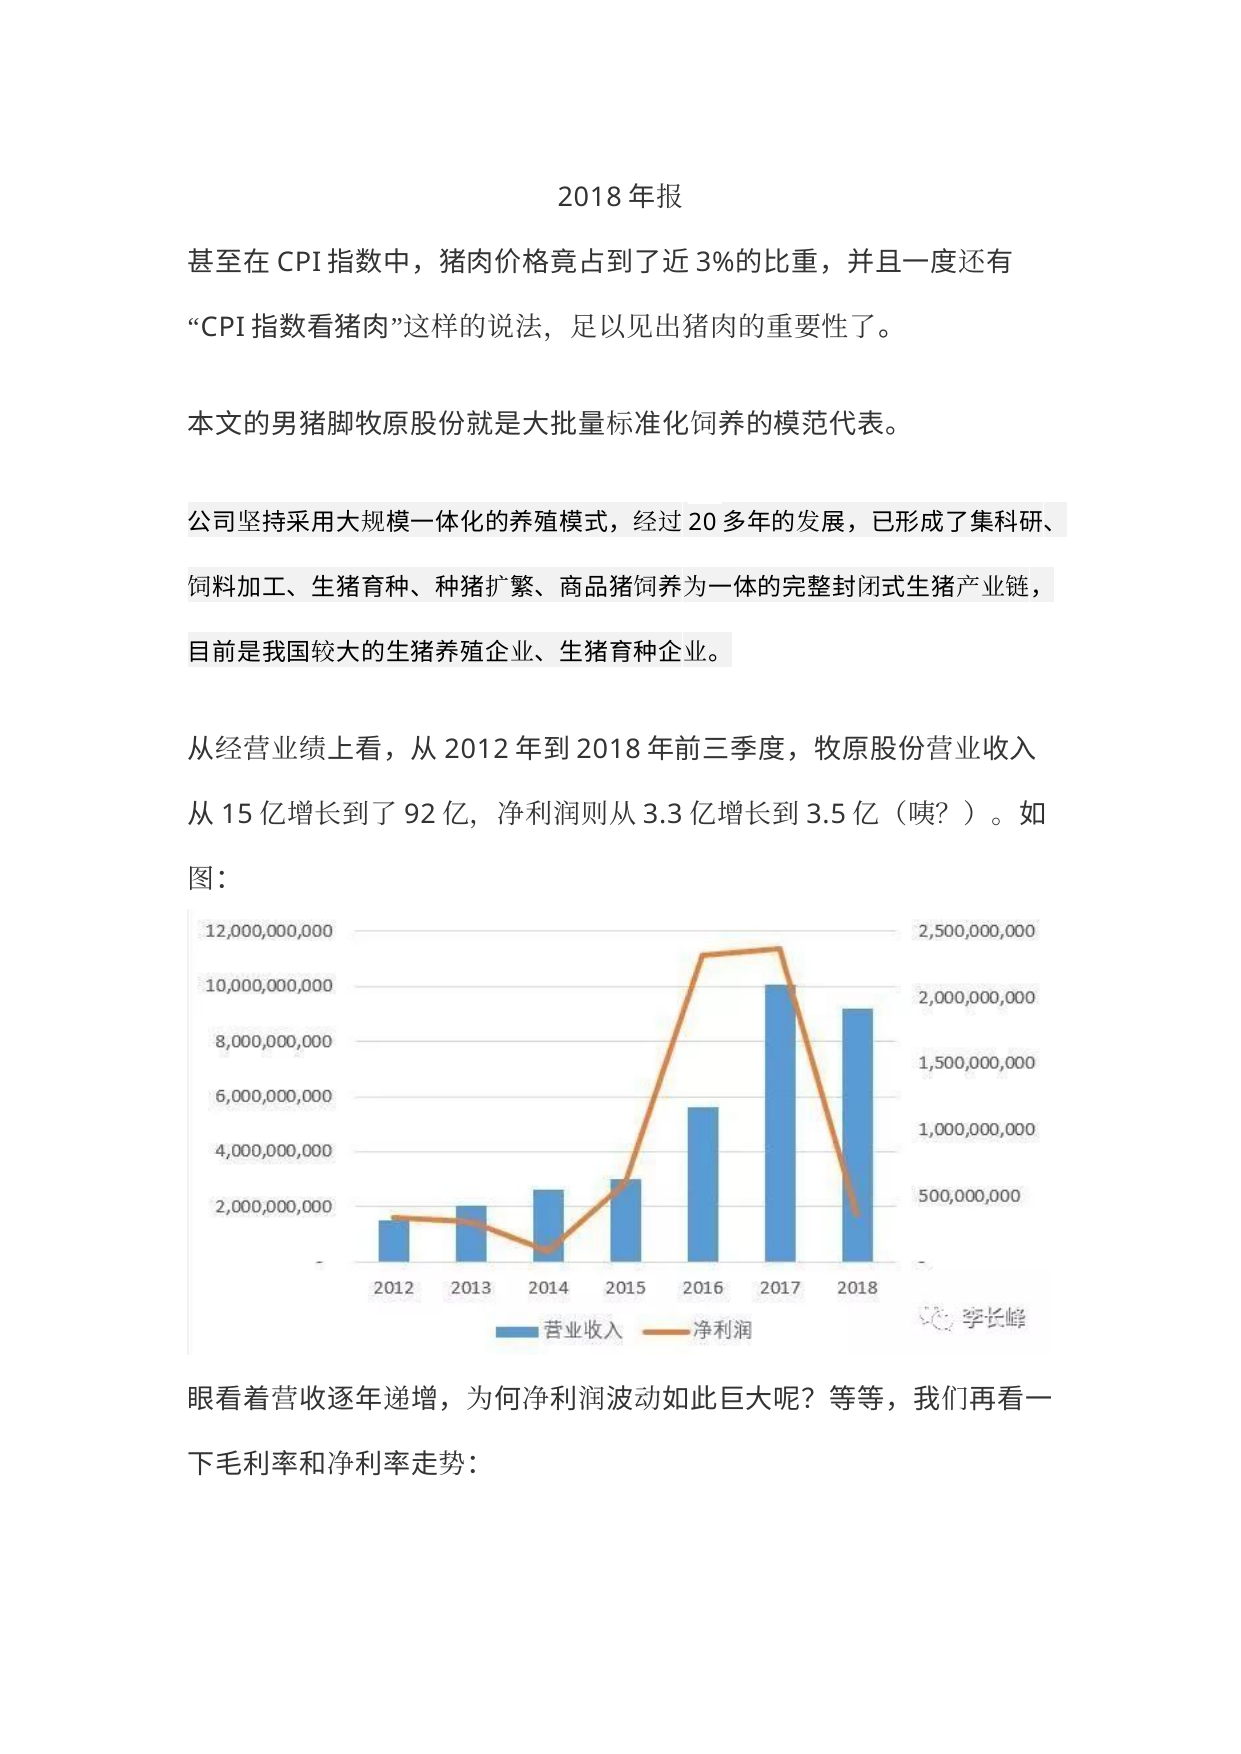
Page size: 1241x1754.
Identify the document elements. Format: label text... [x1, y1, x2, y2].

text 本文的男猪脚牧原股份就是大批量标准化饲养的模范代表。 [187, 389, 1053, 454]
text 眼看着营收逐年递增，为何净利润波动如此巨大呢？等等，我们再看一下毛利率和净利率走势： [187, 1364, 1053, 1494]
text 2018年报 [187, 162, 1053, 227]
text 甚至在CPI指数中，猪肉价格竟占到了近3%的比重，并且一度还有“CPI指数看猪肉”这样的说法，足以见出猪肉的重要性了。 [187, 227, 1053, 357]
picture [187, 909, 1053, 1355]
text 从经营业绩上看，从2012年到2018年前三季度，牧原股份营业收入从15亿增长到了92亿，净利润则从3.3亿增长到3.5亿（咦？）。如图： [187, 714, 1053, 909]
text 公司坚持采用大规模一体化的养殖模式，经过20多年的发展，已形成了集科研、饲料加工、生猪育种、种猪扩繁、商品猪饲养为一体的完整封闭式生猪产业链，目前是我国较大的生猪养殖企业、生猪育种企业。 [187, 487, 1053, 682]
